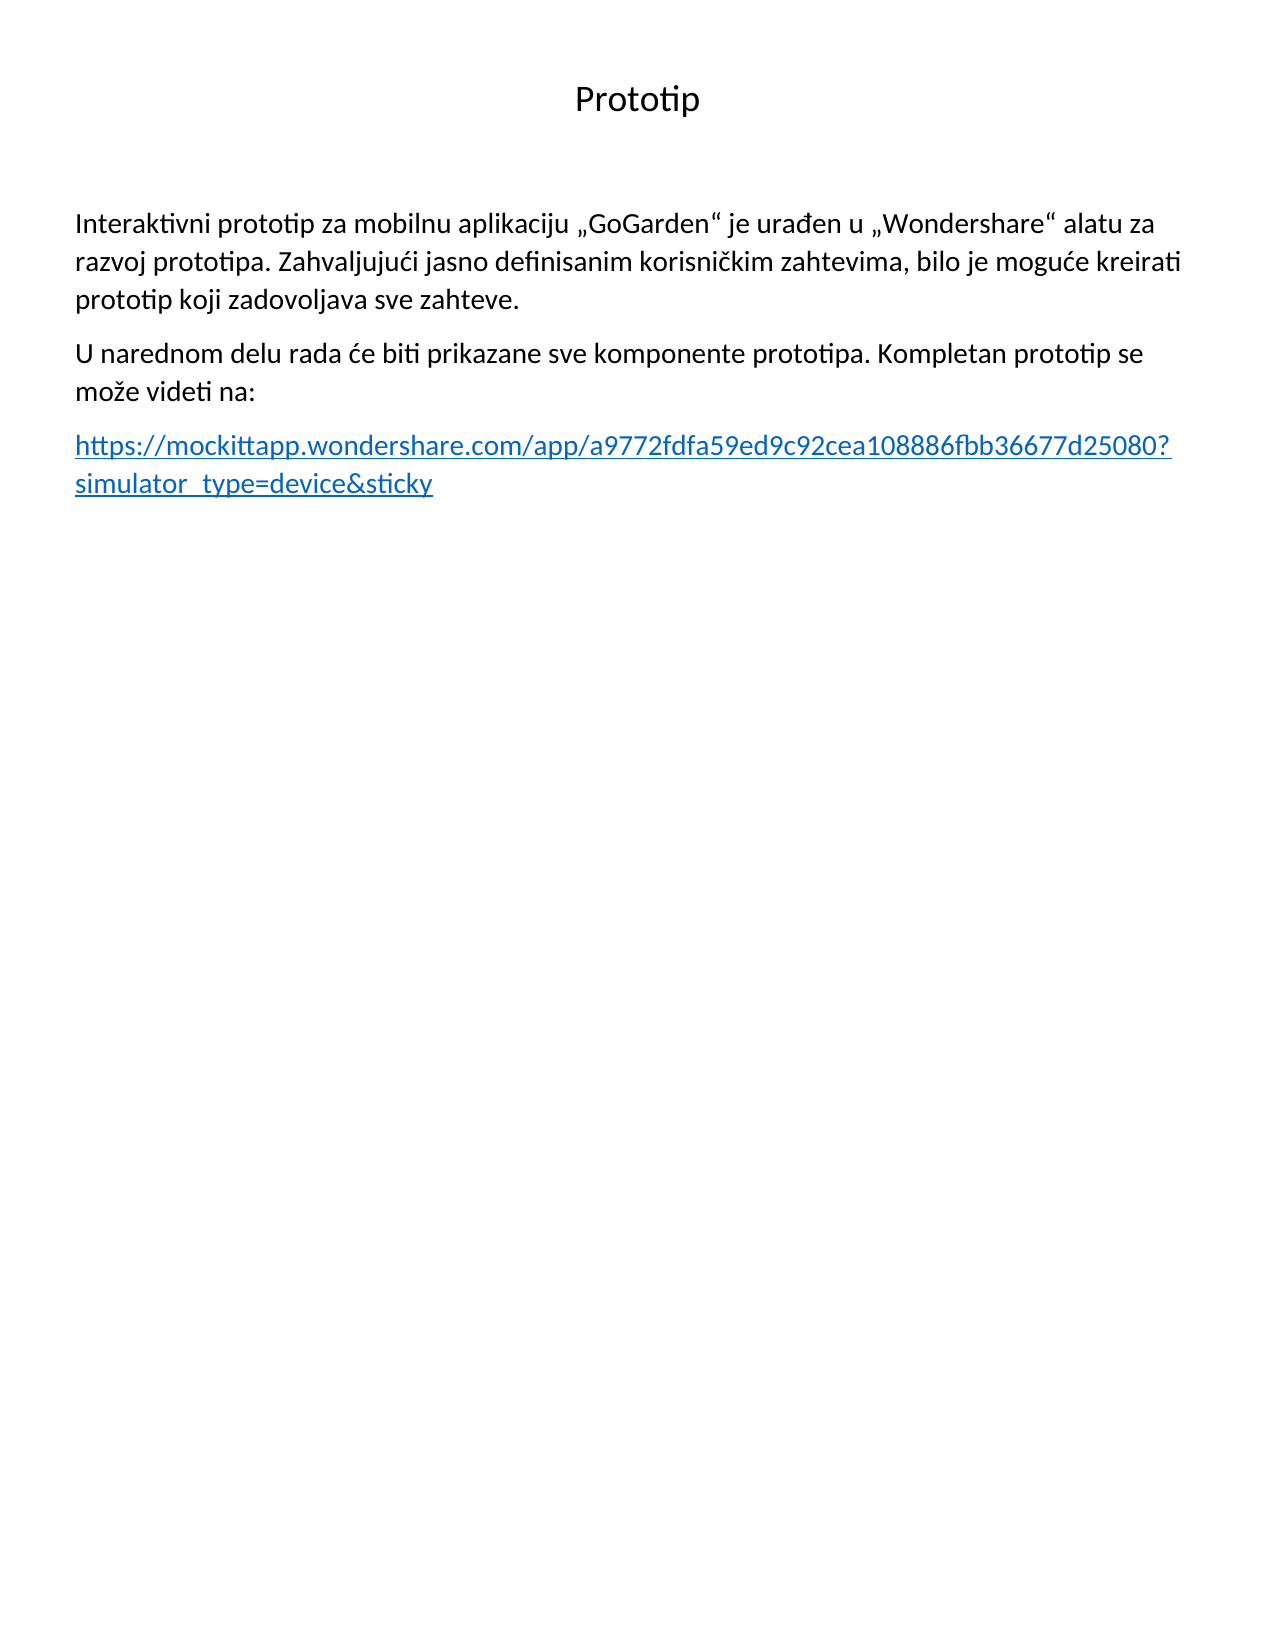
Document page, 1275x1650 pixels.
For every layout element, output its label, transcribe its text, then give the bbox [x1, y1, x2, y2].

text U narednom delu rada će biti prikazane sve komponente prototipa. Kompletan prototip se može videti na: [75, 335, 1200, 408]
text https://mockittapp.wondershare.com/app/a9772fdfa59ed9c92cea108886fbb36677d25080?simulator_type=device&sticky [75, 427, 1200, 501]
text Interaktivni prototip za mobilnu aplikaciju „GoGarden“ je urađen u „Wondershare“ alatu za razvoj prototipa. Zahvaljujući jasno definisanim korisničkim zahtevima, bilo je moguće kreirati prototip koji zadovoljava sve zahteve. [75, 205, 1200, 316]
text Prototip [75, 75, 1200, 121]
